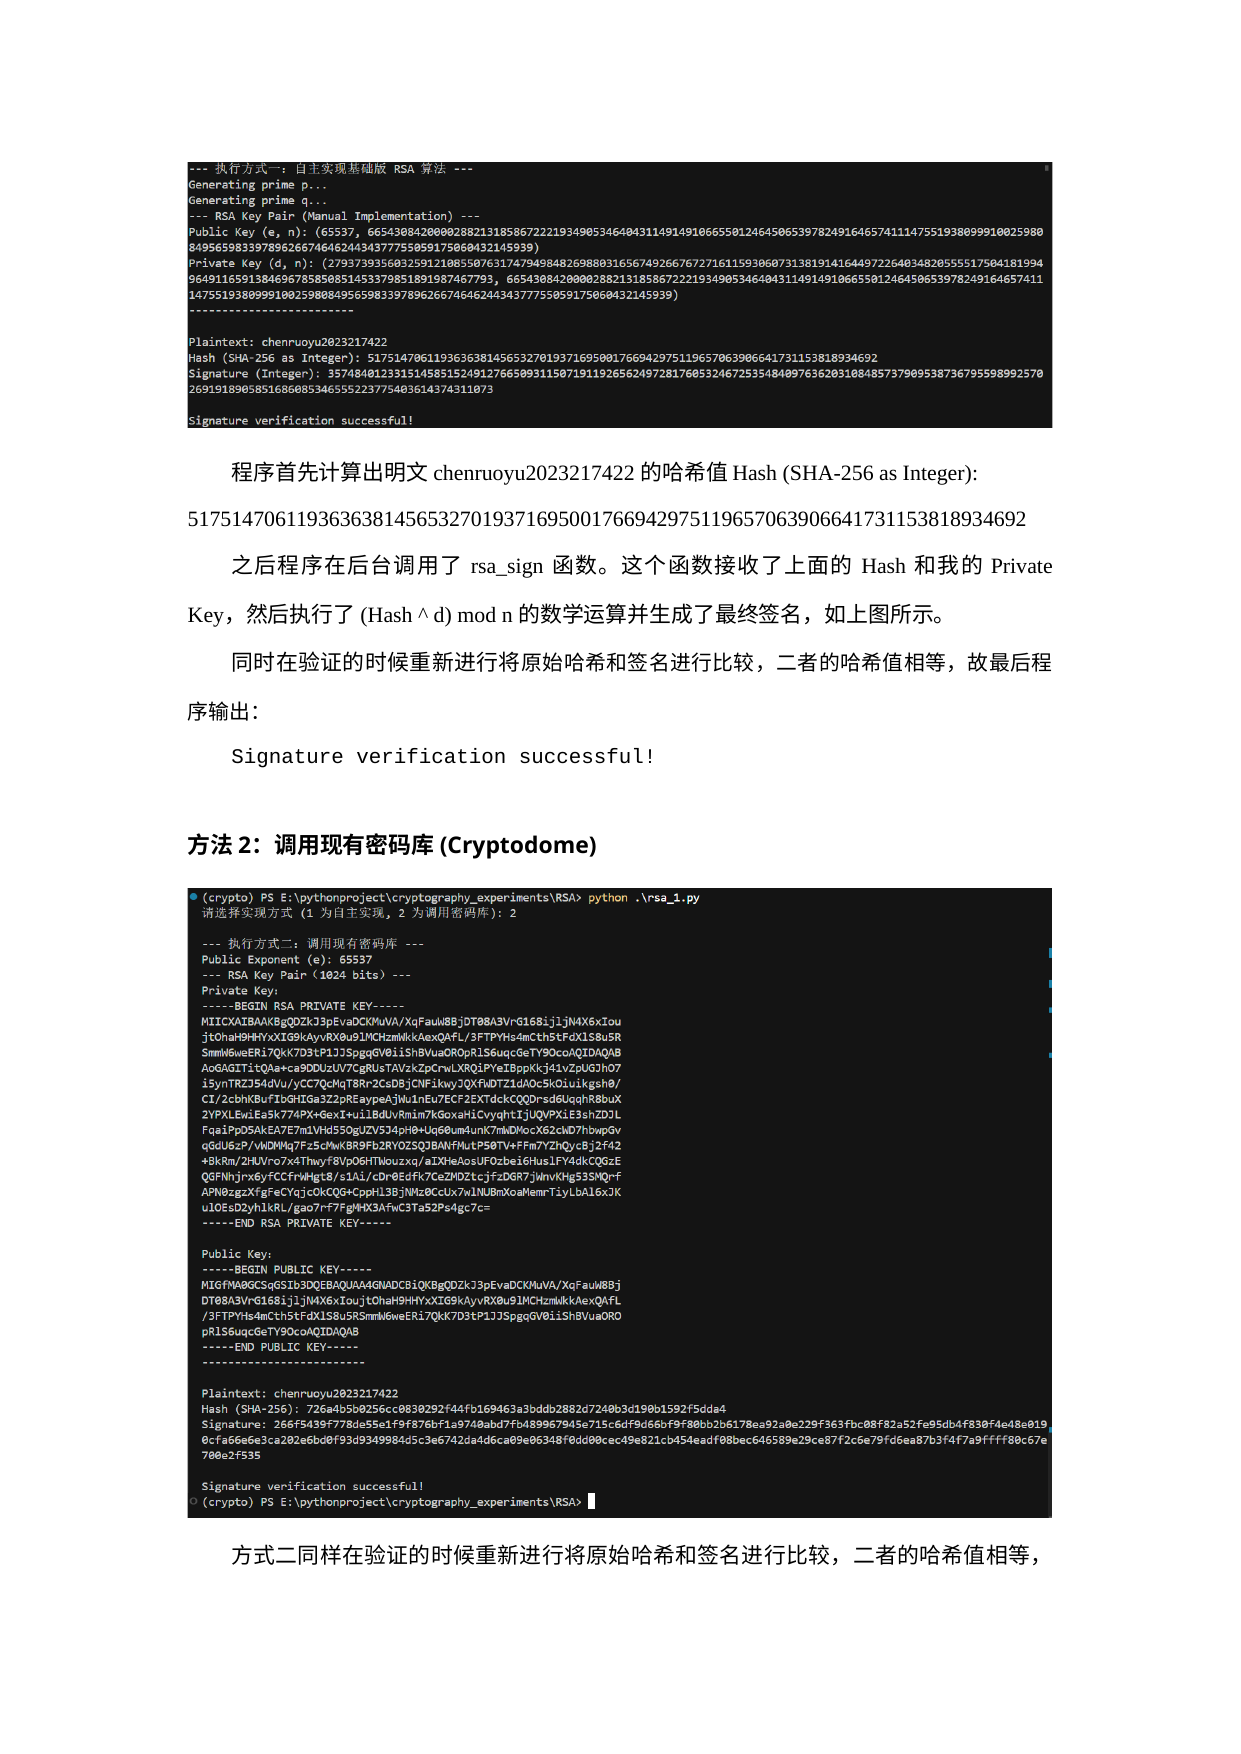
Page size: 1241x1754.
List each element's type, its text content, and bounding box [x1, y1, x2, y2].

text 之后程序在后台调用了 rsa_sign 函数。这个函数接收了上面的 Hash 和我的 Private Key，然后执行了 (Hash ^ d) mod n 的数学运算并生成了最终签名，如上图所示。 [187, 548, 1053, 629]
text Signature verification successful! [187, 741, 1053, 774]
text 51751470611936363814565327019371695001766942975119657063906641731153818934692 [187, 503, 1053, 535]
subtitle 方法2：调用现有密码库 (Cryptodome) [187, 811, 1053, 876]
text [187, 1538, 1053, 1571]
text 同时在验证的时候重新进行将原始哈希和签名进行比较，二者的哈希值相等，故最后程序输出： [187, 645, 1053, 726]
picture [187, 888, 1052, 1518]
text 程序首先计算出明文 chenruoyu2023217422 的哈希值Hash (SHA-256 as Integer): [187, 454, 1053, 487]
picture [187, 162, 1053, 428]
